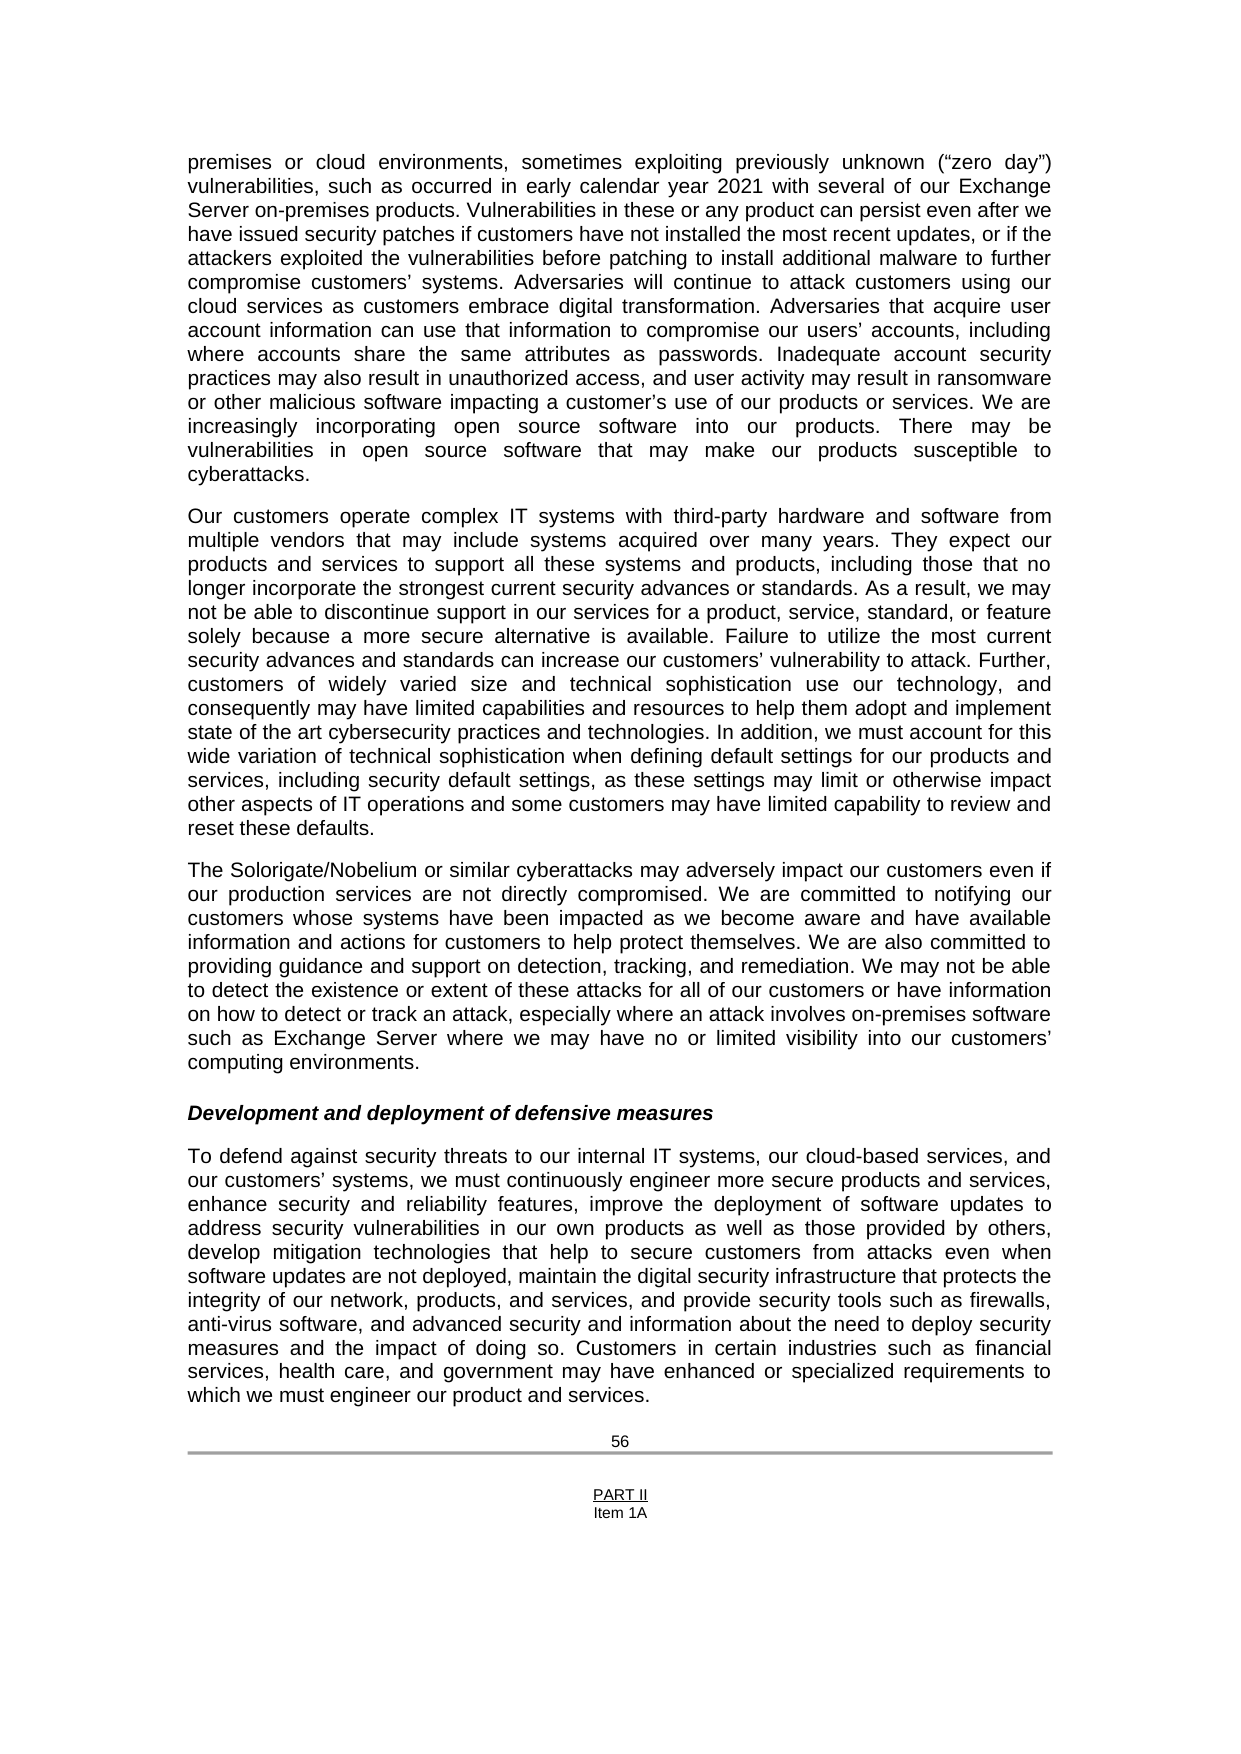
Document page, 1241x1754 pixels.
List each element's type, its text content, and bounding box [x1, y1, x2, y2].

text Item 1A [187, 1503, 1053, 1522]
text Our customers operate complex IT systems with third-party hardware and software from multiple vendors that may include systems acquired over many years. They expect our products and services to support all these systems and products, including those that no longer incorporate the strongest current security advances or standards. As a result, we may not be able to discontinue support in our services for a product, service, standard, or feature solely because a more secure alternative is available. Failure to utilize the most current security advances and standards can increase our customers’ vulnerability to attack. Further, customers of widely varied size and technical sophistication use our technology, and consequently may have limited capabilities and resources to help them adopt and implement state of the art cybersecurity practices and technologies. In addition, we must account for this wide variation of technical sophistication when defining default settings for our products and services, including security default settings, as these settings may limit or otherwise impact other aspects of IT operations and some customers may have limited capability to review and reset these defaults. [187, 504, 1053, 839]
text PART II [187, 1486, 1053, 1503]
text Development and deployment of defensive measures [187, 1101, 1053, 1125]
text 56 [187, 1432, 1053, 1451]
text To defend against security threats to our internal IT systems, our cloud-based services, and our customers’ systems, we must continuously engineer more secure products and services, enhance security and reliability features, improve the deployment of software updates to address security vulnerabilities in our own products as well as those provided by others, develop mitigation technologies that help to secure customers from attacks even when software updates are not deployed, maintain the digital security infrastructure that protects the integrity of our network, products, and services, and provide security tools such as firewalls, anti-virus software, and advanced security and information about the need to deploy security measures and the impact of doing so. Customers in certain industries such as financial services, health care, and government may have enhanced or specialized requirements to which we must engineer our product and services. [187, 1144, 1053, 1407]
text The Solorigate/Nobelium or similar cyberattacks may adversely impact our customers even if our production services are not directly compromised. We are committed to notifying our customers whose systems have been impacted as we become aware and have available information and actions for customers to help protect themselves. We are also committed to providing guidance and support on detection, tracking, and remediation. We may not be able to detect the existence or extent of these attacks for all of our customers or have information on how to detect or track an attack, especially where an attack involves on-premises software such as Exchange Server where we may have no or limited visibility into our customers’ computing environments. [187, 858, 1053, 1074]
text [187, 150, 1053, 485]
